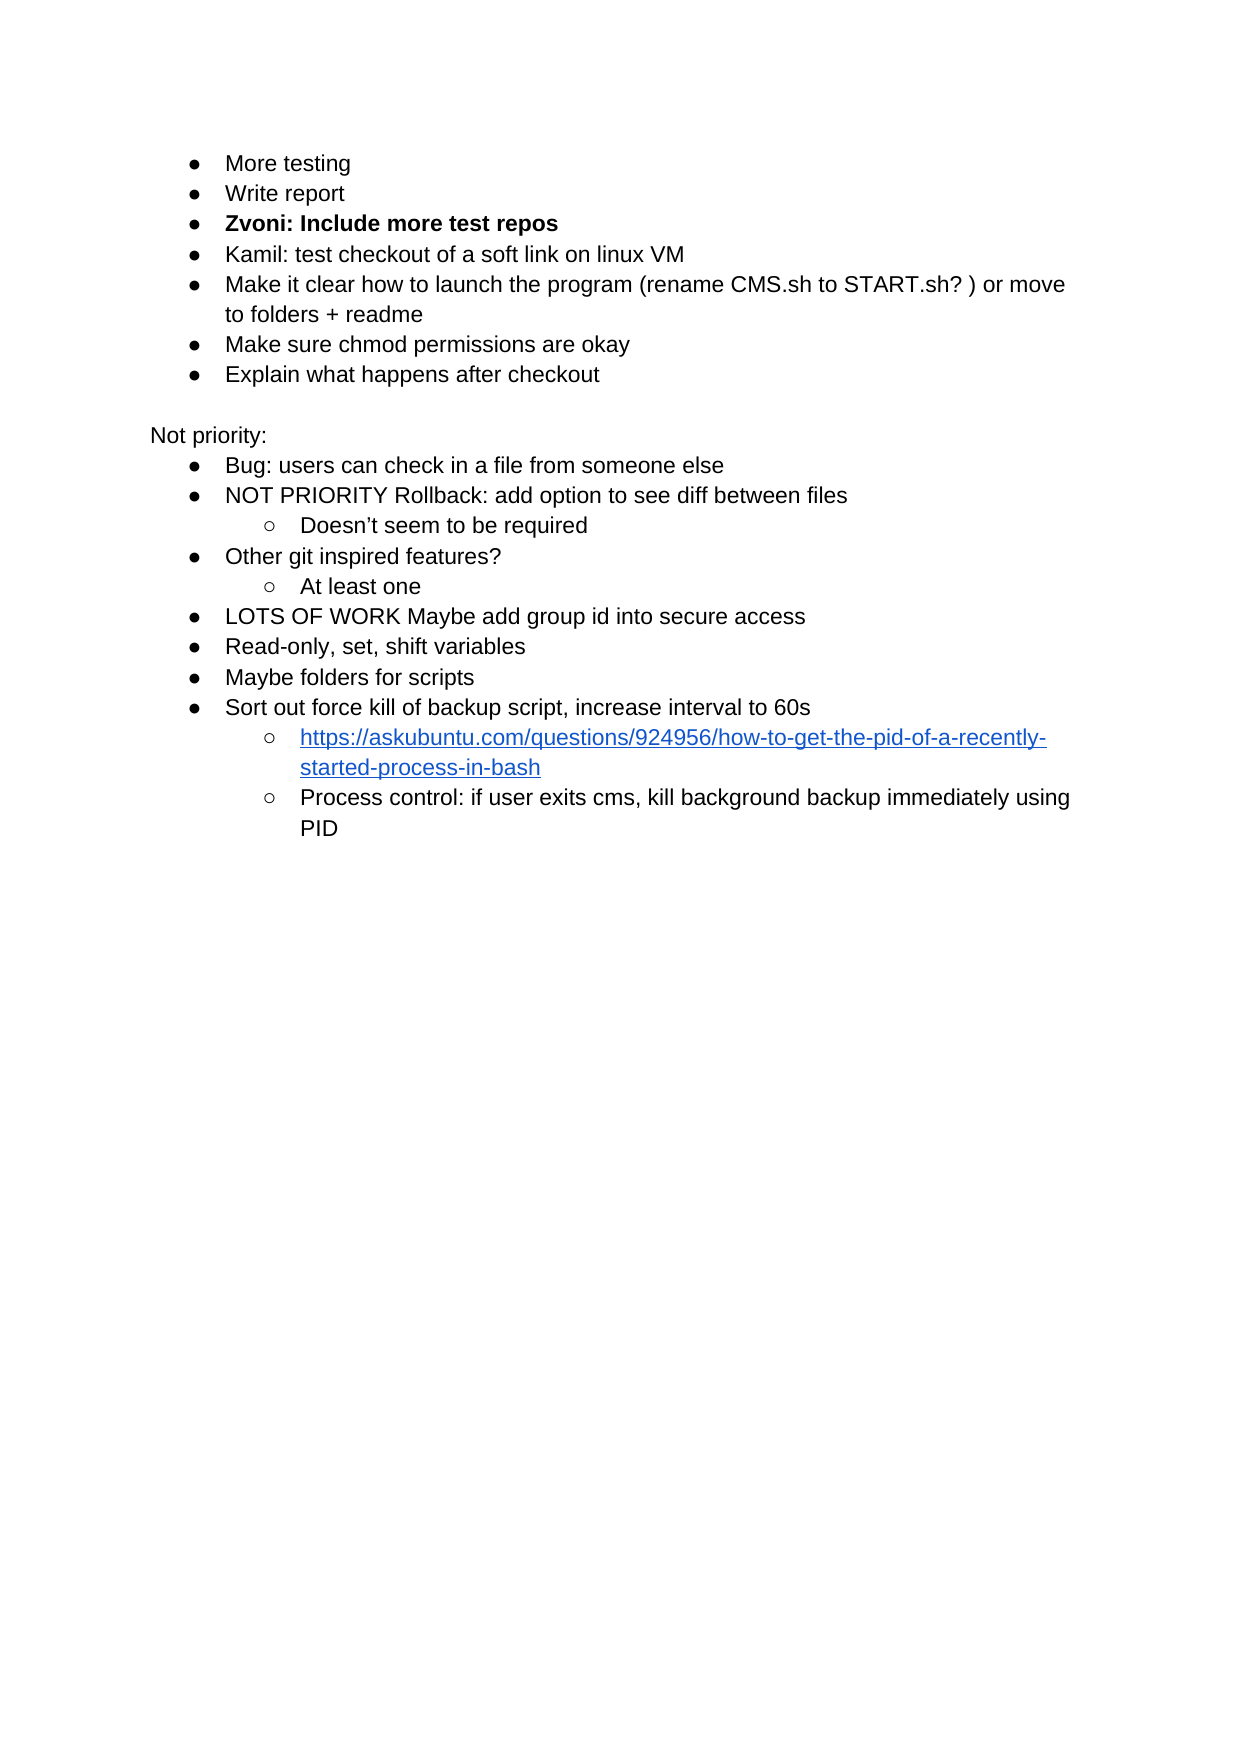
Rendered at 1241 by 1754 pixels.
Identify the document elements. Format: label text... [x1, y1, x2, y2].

text Not priority: [150, 422, 1090, 448]
list Process control: if user exits cms, kill background backup immediately using PID [262, 784, 1090, 841]
list Write report [187, 180, 1090, 207]
list At least one [262, 573, 1090, 599]
list Make sure chmod permissions are okay [187, 331, 1090, 358]
list Read-only, set, shift variables [187, 633, 1090, 660]
list Doesn’t seem to be required [262, 512, 1090, 539]
list Explain what happens after checkout [187, 361, 1090, 388]
list NOT PRIORITY Rollback: add option to see diff between files [187, 482, 1090, 509]
list More testing [187, 150, 1090, 176]
list https://askubuntu.com/questions/924956/how-to-get-the-pid-of-a-recently-started-process-in-bash [262, 724, 1090, 781]
list Maybe folders for scripts [187, 663, 1090, 690]
list Kamil: test checkout of a soft link on linux VM [187, 241, 1090, 267]
list Make it clear how to launch the program (rename CMS.sh to START.sh? ) or move to folders + readme [187, 271, 1090, 327]
list Zvoni: Include more test repos [187, 210, 1090, 237]
list Sort out force kill of backup script, increase interval to 60s [187, 694, 1090, 720]
list LOTS OF WORK Maybe add group id into secure access [187, 603, 1090, 629]
list Other git inspired features? [187, 543, 1090, 569]
list Bug: users can check in a file from someone else [187, 452, 1090, 478]
